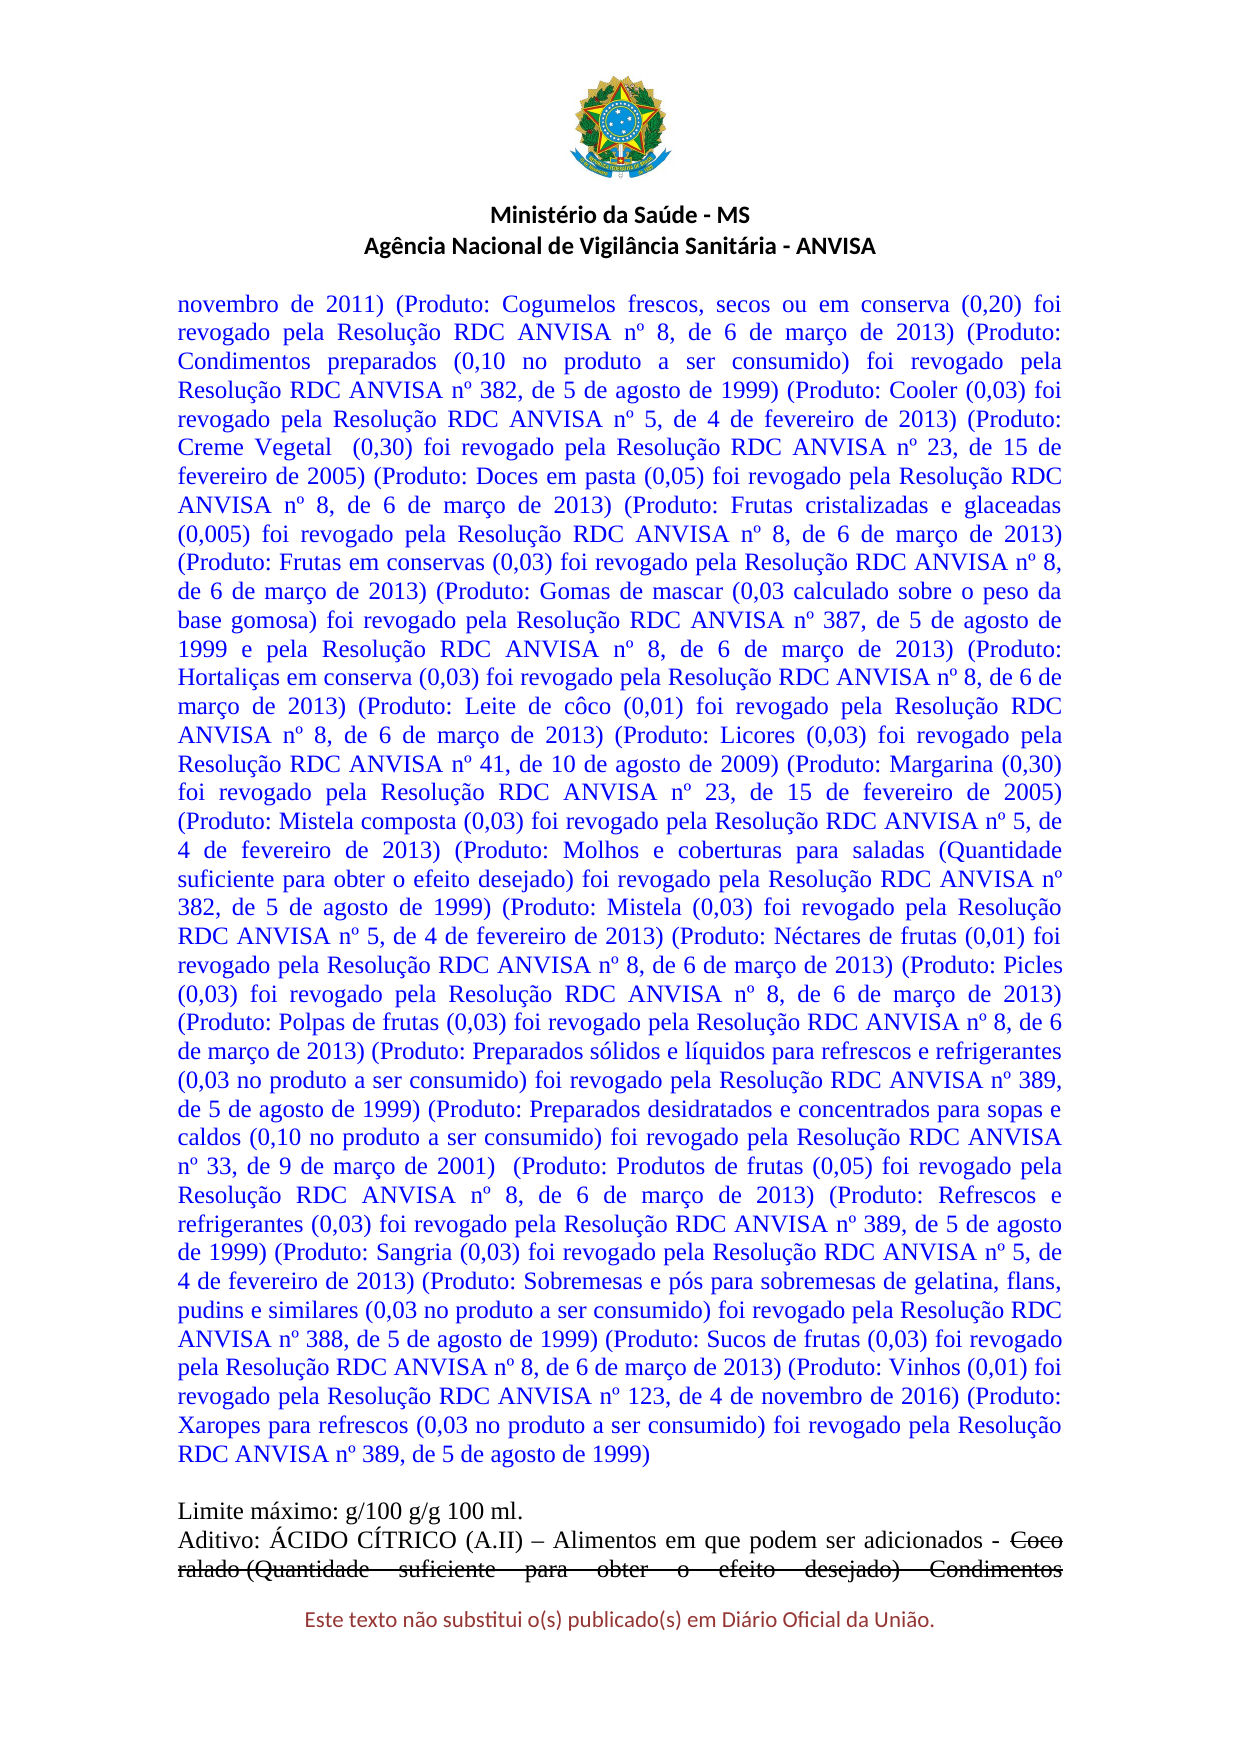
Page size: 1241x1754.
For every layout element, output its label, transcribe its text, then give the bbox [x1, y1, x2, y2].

picture [566, 73, 675, 181]
text Limite máximo: g/100 g/g 100 ml. [177, 1496, 1063, 1525]
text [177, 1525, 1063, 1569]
